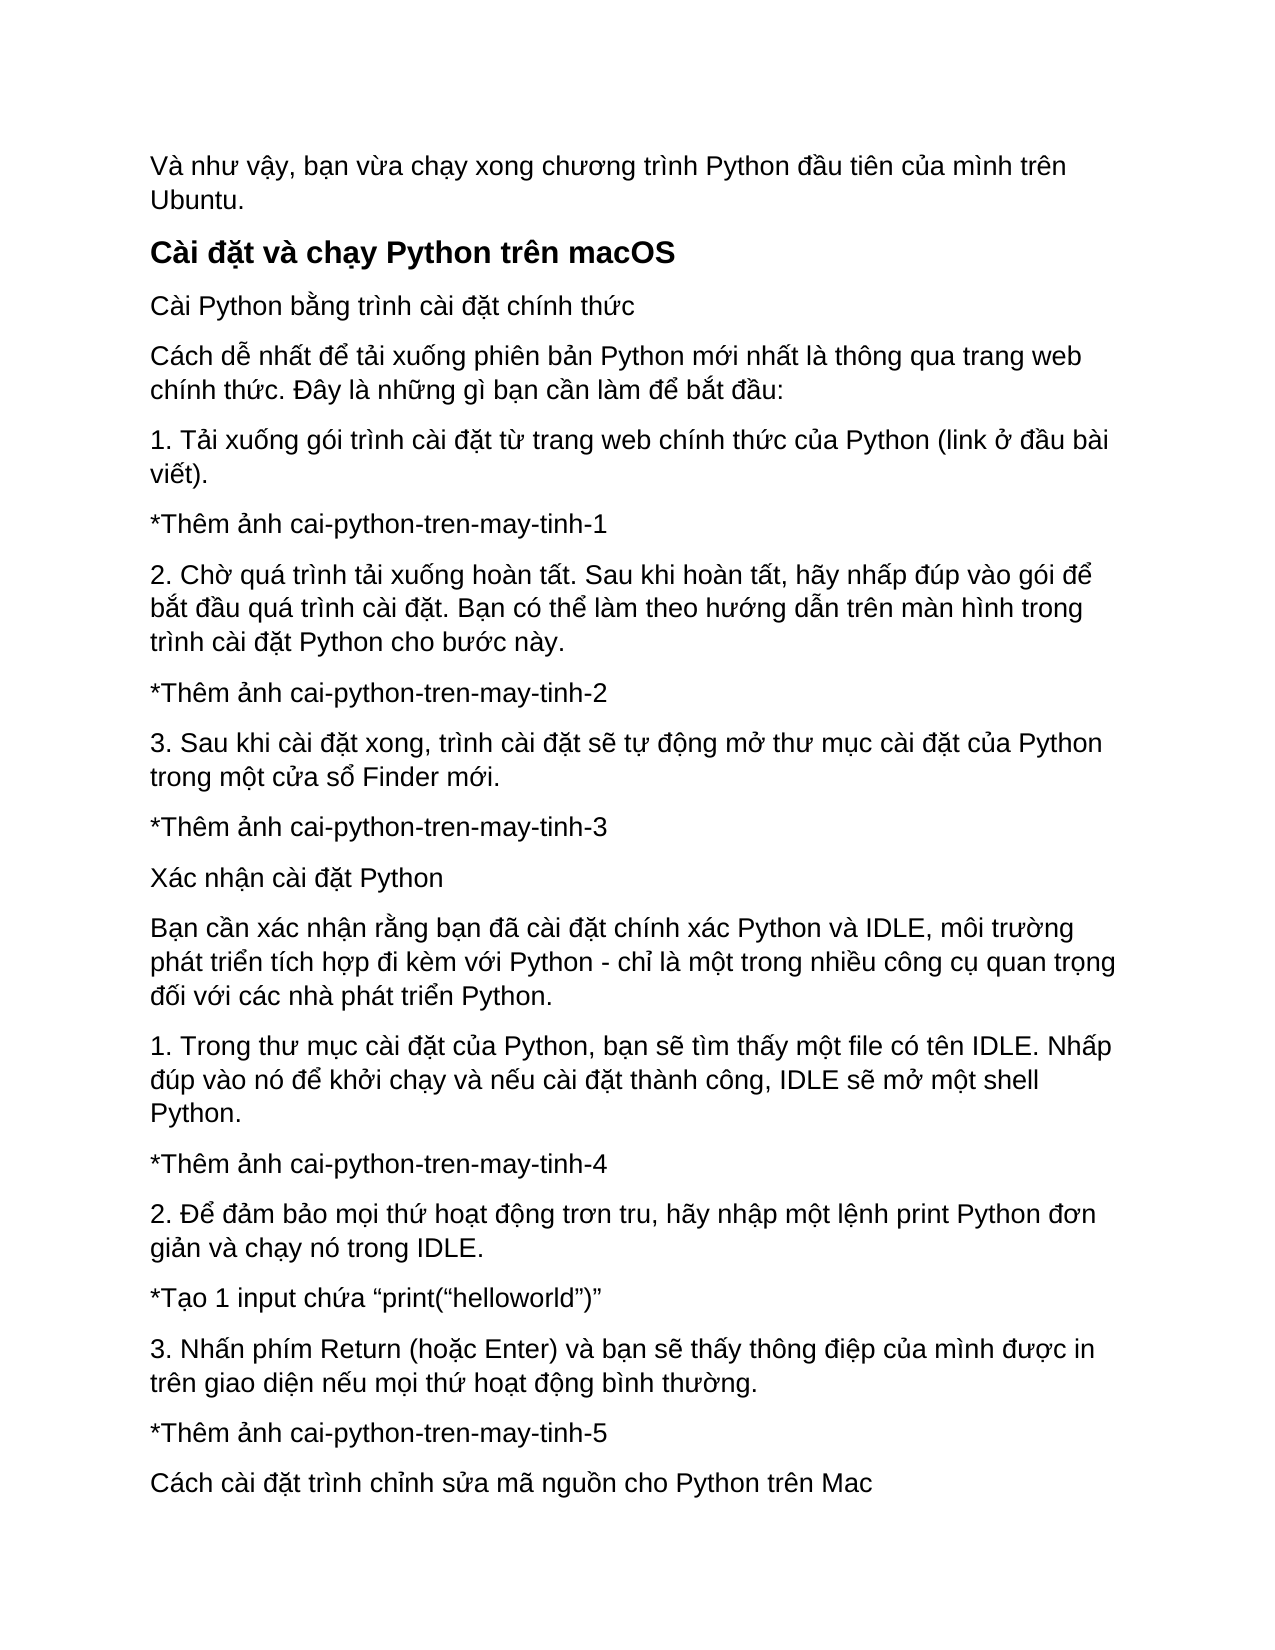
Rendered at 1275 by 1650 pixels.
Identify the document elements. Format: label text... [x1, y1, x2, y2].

text *Thêm ảnh cai-python-tren-may-tinh-3 [150, 811, 1125, 842]
text Cách dễ nhất để tải xuống phiên bản Python mới nhất là thông qua trang web chính thức. Đây là những gì bạn cần làm để bắt đầu: [150, 340, 1125, 405]
text *Thêm ảnh cai-python-tren-may-tinh-5 [150, 1417, 1125, 1448]
text Cài Python bằng trình cài đặt chính thức [150, 289, 1125, 321]
text Xác nhận cài đặt Python [150, 862, 1125, 893]
text Cài đặt và chạy Python trên macOS [150, 234, 1125, 270]
text 2. Chờ quá trình tải xuống hoàn tất. Sau khi hoàn tất, hãy nhấp đúp vào gói để bắt đầu quá trình cài đặt. Bạn có thể làm theo hướng dẫn trên màn hình trong trình cài đặt Python cho bước này. [150, 559, 1125, 657]
text 3. Sau khi cài đặt xong, trình cài đặt sẽ tự động mở thư mục cài đặt của Python trong một cửa sổ Finder mới. [150, 727, 1125, 792]
text *Thêm ảnh cai-python-tren-may-tinh-2 [150, 677, 1125, 708]
text 2. Để đảm bảo mọi thứ hoạt động trơn tru, hãy nhập một lệnh print Python đơn giản và chạy nó trong IDLE. [150, 1198, 1125, 1263]
text 1. Trong thư mục cài đặt của Python, bạn sẽ tìm thấy một file có tên IDLE. Nhấp đúp vào nó để khởi chạy và nếu cài đặt thành công, IDLE sẽ mở một shell Python. [150, 1030, 1125, 1129]
text Cách cài đặt trình chỉnh sửa mã nguồn cho Python trên Mac [150, 1467, 1125, 1499]
text 3. Nhấn phím Return (hoặc Enter) và bạn sẽ thấy thông điệp của mình được in trên giao diện nếu mọi thứ hoạt động bình thường. [150, 1333, 1125, 1398]
text *Thêm ảnh cai-python-tren-may-tinh-4 [150, 1148, 1125, 1179]
text *Thêm ảnh cai-python-tren-may-tinh-1 [150, 508, 1125, 539]
text Và như vậy, bạn vừa chạy xong chương trình Python đầu tiên của mình trên Ubuntu. [150, 150, 1125, 215]
text Bạn cần xác nhận rằng bạn đã cài đặt chính xác Python và IDLE, môi trường phát triển tích hợp đi kèm với Python - chỉ là một trong nhiều công cụ quan trọng đối với các nhà phát triển Python. [150, 912, 1125, 1011]
text *Tạo 1 input chứa “print(“helloworld”)” [150, 1282, 1125, 1314]
text 1. Tải xuống gói trình cài đặt từ trang web chính thức của Python (link ở đầu bài viết). [150, 424, 1125, 489]
